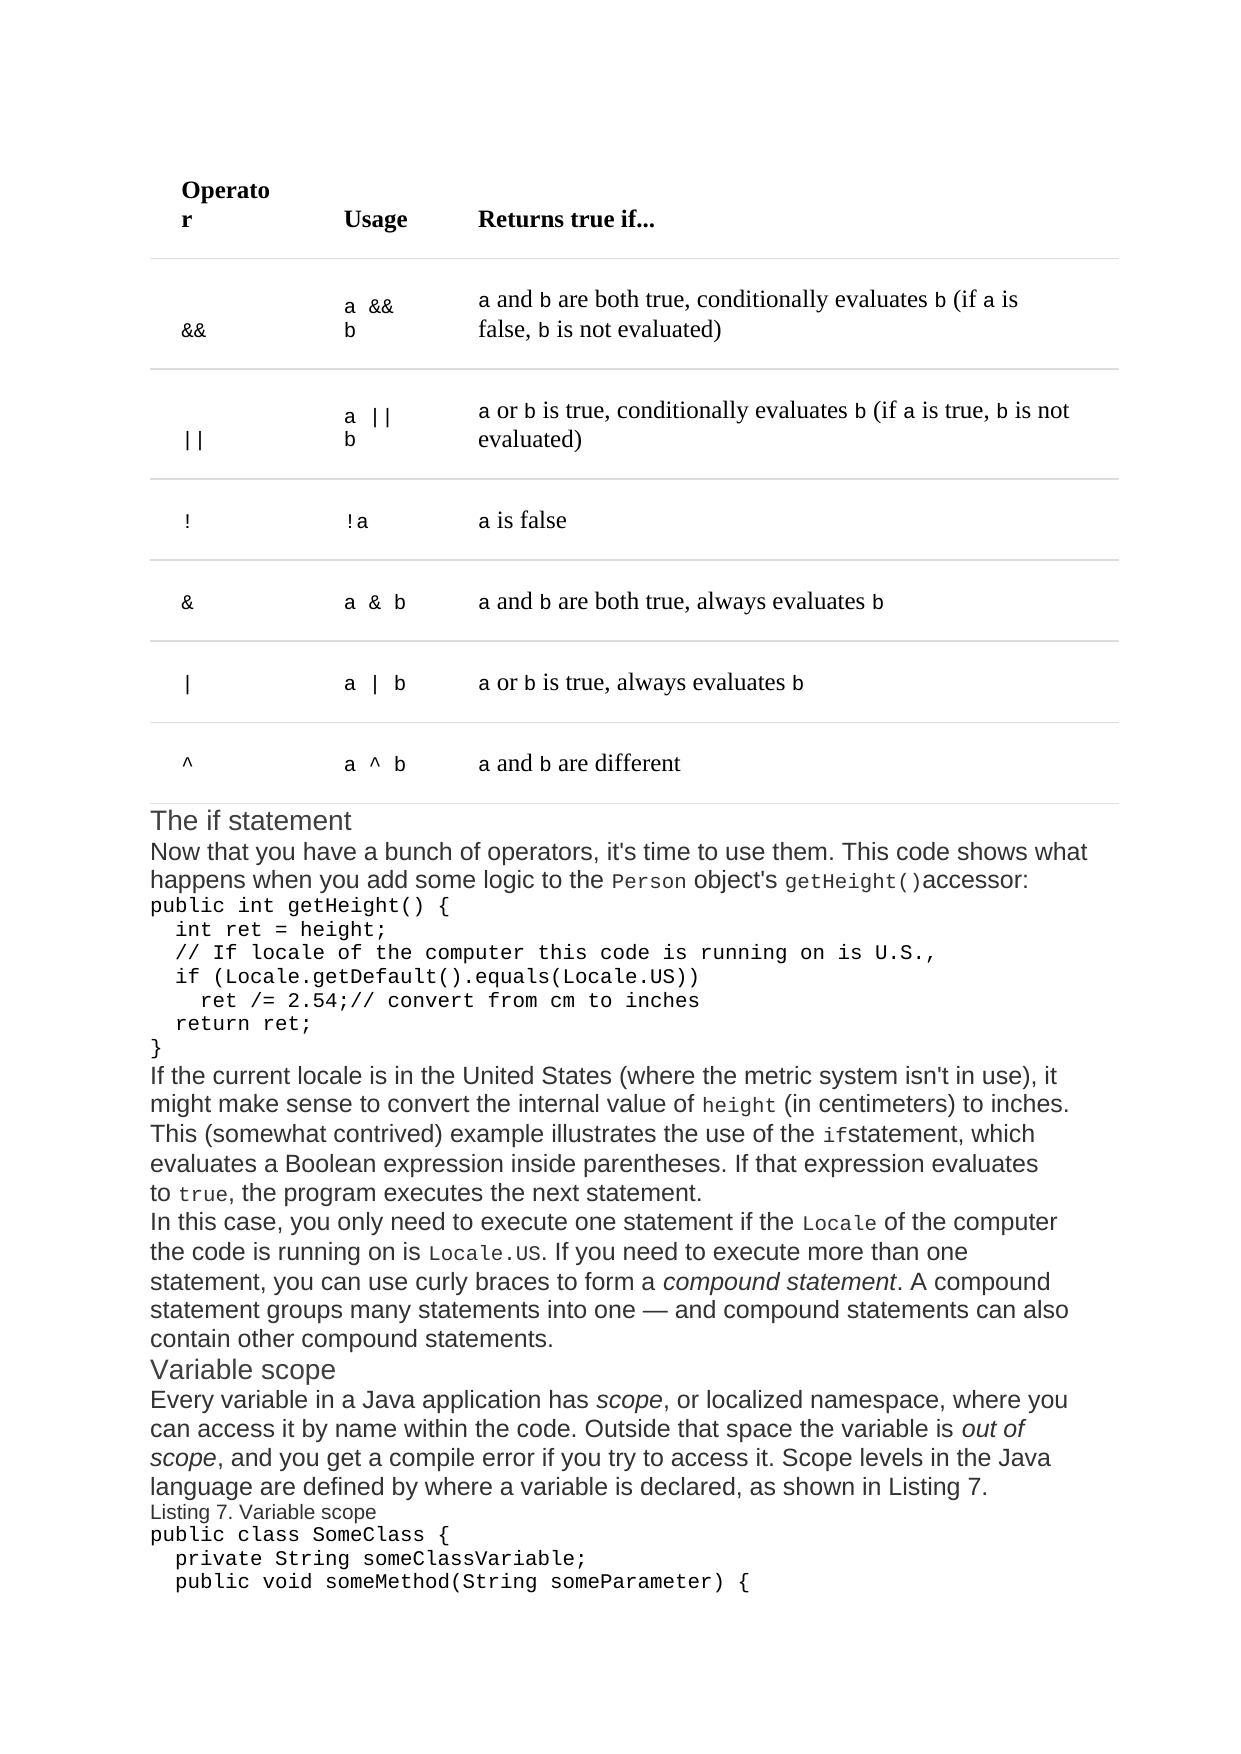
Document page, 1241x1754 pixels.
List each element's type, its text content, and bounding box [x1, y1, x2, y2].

table_header Operator [150, 150, 312, 257]
table_cell a is false [447, 480, 1119, 559]
table_cell a and b are both true, always evaluates b [447, 561, 1119, 640]
text In this case, you only need to execute one statement if the Locale of the computer the code is running on is Locale.US. If you need to execute more than one statement, you can use curly braces to form a compound statement. A compound statement groups many statements into one — and compound statements can also contain other compound statements. [150, 1207, 1090, 1353]
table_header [150, 1524, 1119, 1595]
table_cell a and b are different [447, 723, 1119, 803]
text Every variable in a Java application has scope, or localized namespace, where you can access it by name within the code. Outside that space the variable is out of scope, and you get a compile error if you try to access it. Scope levels in the Java language are defined by where a variable is declared, as shown in Listing 7. [150, 1385, 1090, 1500]
table_cell a | b [313, 642, 447, 722]
table_header Usage [313, 150, 447, 257]
table_cell | [150, 642, 312, 722]
table_header public int getHeight() { int ret = height; // If locale of the computer this code is running on is U.S., if (Locale.getDefault().equals(Locale.US)) ret /= 2.54;// convert from cm to inches return ret; } [150, 895, 1119, 1061]
table_cell a or b is true, conditionally evaluates b (if a is true, b is not evaluated) [447, 370, 1119, 478]
table_cell & [150, 561, 312, 640]
table_cell ^ [150, 723, 312, 803]
table_cell && [150, 259, 312, 368]
table_cell a && b [313, 259, 447, 368]
table_cell a or b is true, always evaluates b [447, 642, 1119, 722]
table_cell || [150, 370, 312, 478]
table_cell !a [313, 480, 447, 559]
table_cell ! [150, 480, 312, 559]
table_cell a and b are both true, conditionally evaluates b (if a is false, b is not evaluated) [447, 259, 1119, 368]
table_cell a || b [313, 370, 447, 478]
text Now that you have a bunch of operators, it's time to use them. This code shows what happens when you add some logic to the Person object's getHeight()accessor: [150, 837, 1090, 895]
text Variable scope [150, 1353, 1090, 1385]
table_cell a & b [313, 561, 447, 640]
text If the current locale is in the United States (where the metric system isn't in use), it might make sense to convert the internal value of height (in centimeters) to inches. This (somewhat contrived) example illustrates the use of the ifstatement, which evaluates a Boolean expression inside parentheses. If that expression evaluates to true, the program executes the next statement. [150, 1061, 1090, 1207]
table_cell a ^ b [313, 723, 447, 803]
table_header Returns true if... [447, 150, 1119, 257]
text Listing 7. Variable scope [150, 1500, 1090, 1524]
text The if statement [150, 804, 1090, 837]
